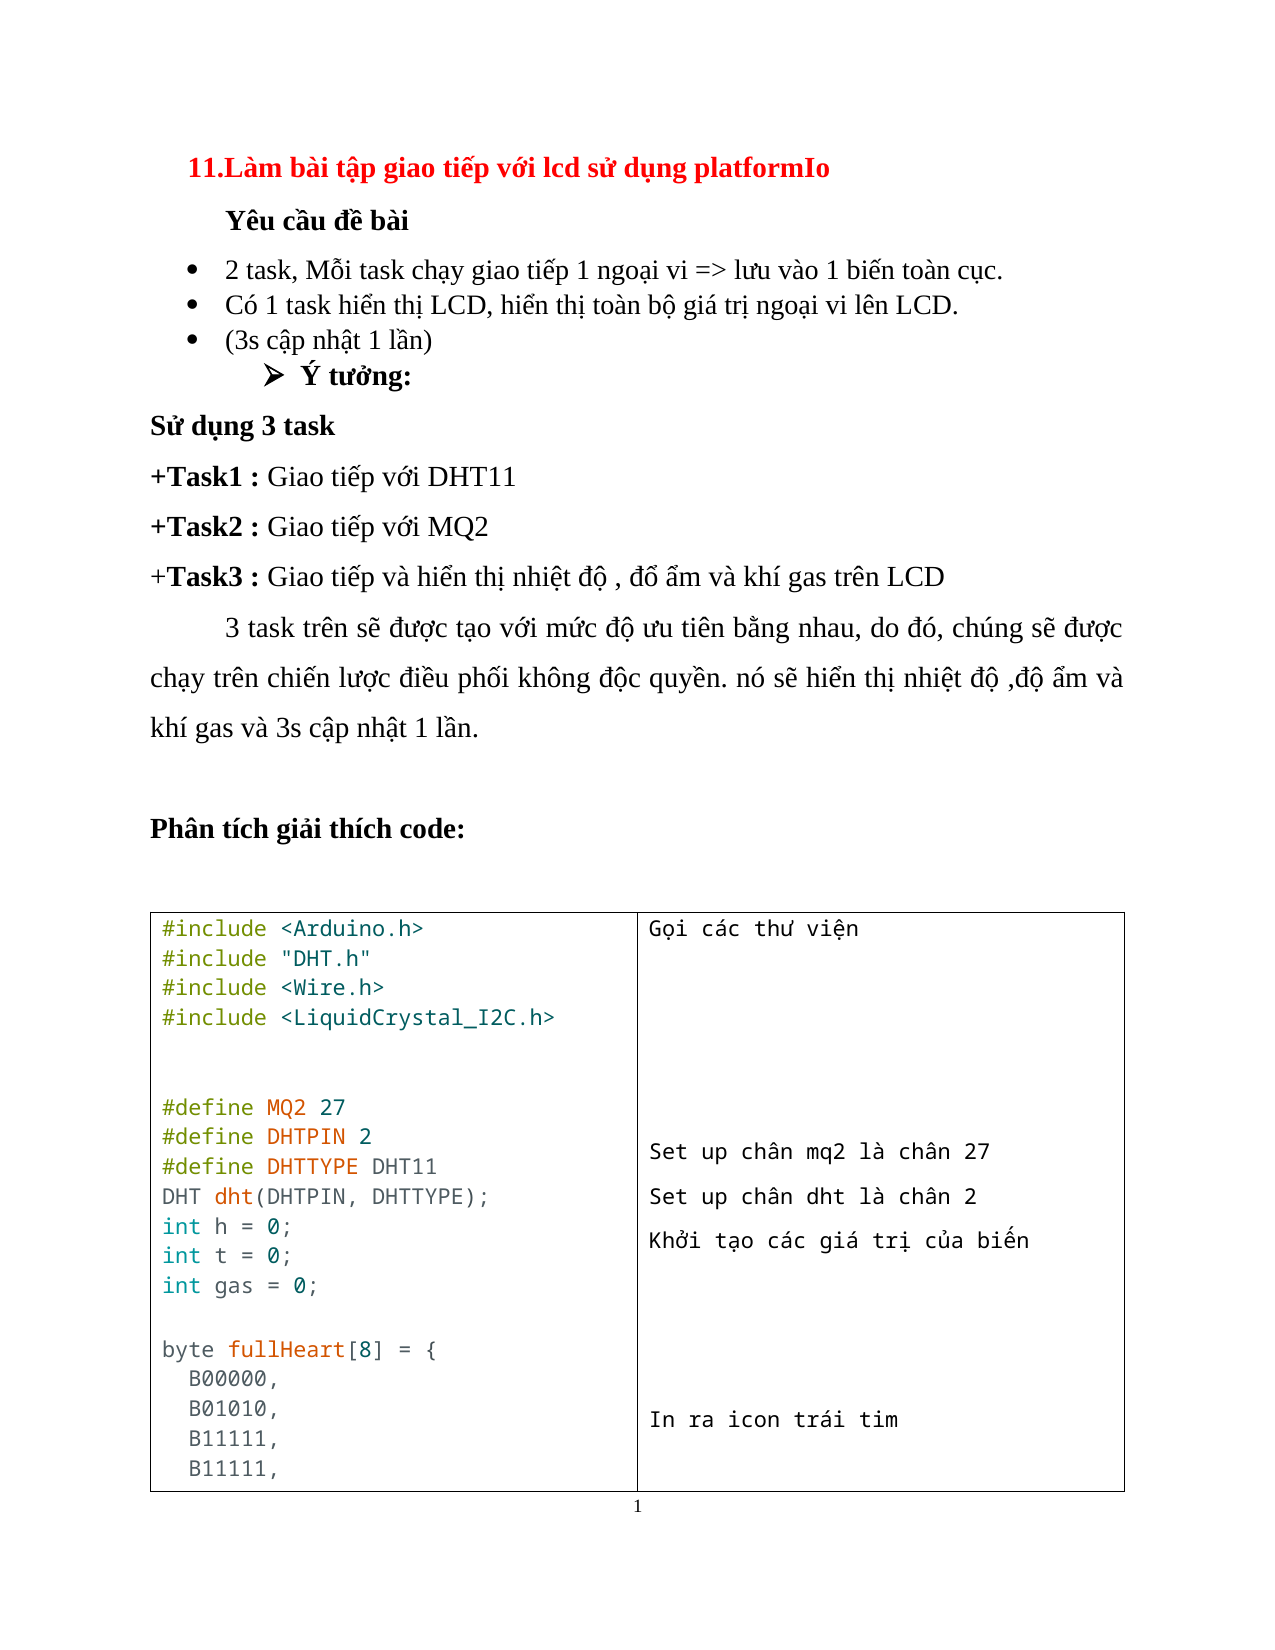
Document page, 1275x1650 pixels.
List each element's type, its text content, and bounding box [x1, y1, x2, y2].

list Ý tưởng: [262, 358, 1125, 392]
text Yêu cầu đề bài [150, 203, 1125, 236]
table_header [151, 913, 637, 1491]
text +Task3 : Giao tiếp và hiển thị nhiệt độ , đổ ẩm và khí gas trên LCD [150, 559, 1125, 593]
text 3 task trên sẽ được tạo với mức độ ưu tiên bằng nhau, do đó, chúng sẽ được chạy trên chiến lược điều phối không độc quyền. nó sẽ hiển thị nhiệt độ ,độ ẩm và khí gas và 3s cập nhật 1 lần. [150, 610, 1125, 744]
text Sử dụng 3 task [150, 408, 1125, 442]
list (3s cập nhật 1 lần) [187, 323, 1125, 356]
text +Task2 : Giao tiếp với MQ2 [150, 509, 1125, 543]
text Phân tích giải thích code: [150, 811, 1125, 844]
list Có 1 task hiển thị LCD, hiển thị toàn bộ giá trị ngoại vi lên LCD. [187, 288, 1125, 321]
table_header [638, 913, 1124, 1491]
list 2 task, Mỗi task chạy giao tiếp 1 ngoại vi => lưu vào 1 biến toàn cục. [187, 253, 1125, 286]
text 11.Làm bài tập giao tiếp với lcd sử dụng platformIo [187, 150, 1125, 183]
text +Task1 : Giao tiếp với DHT11 [150, 459, 1125, 492]
